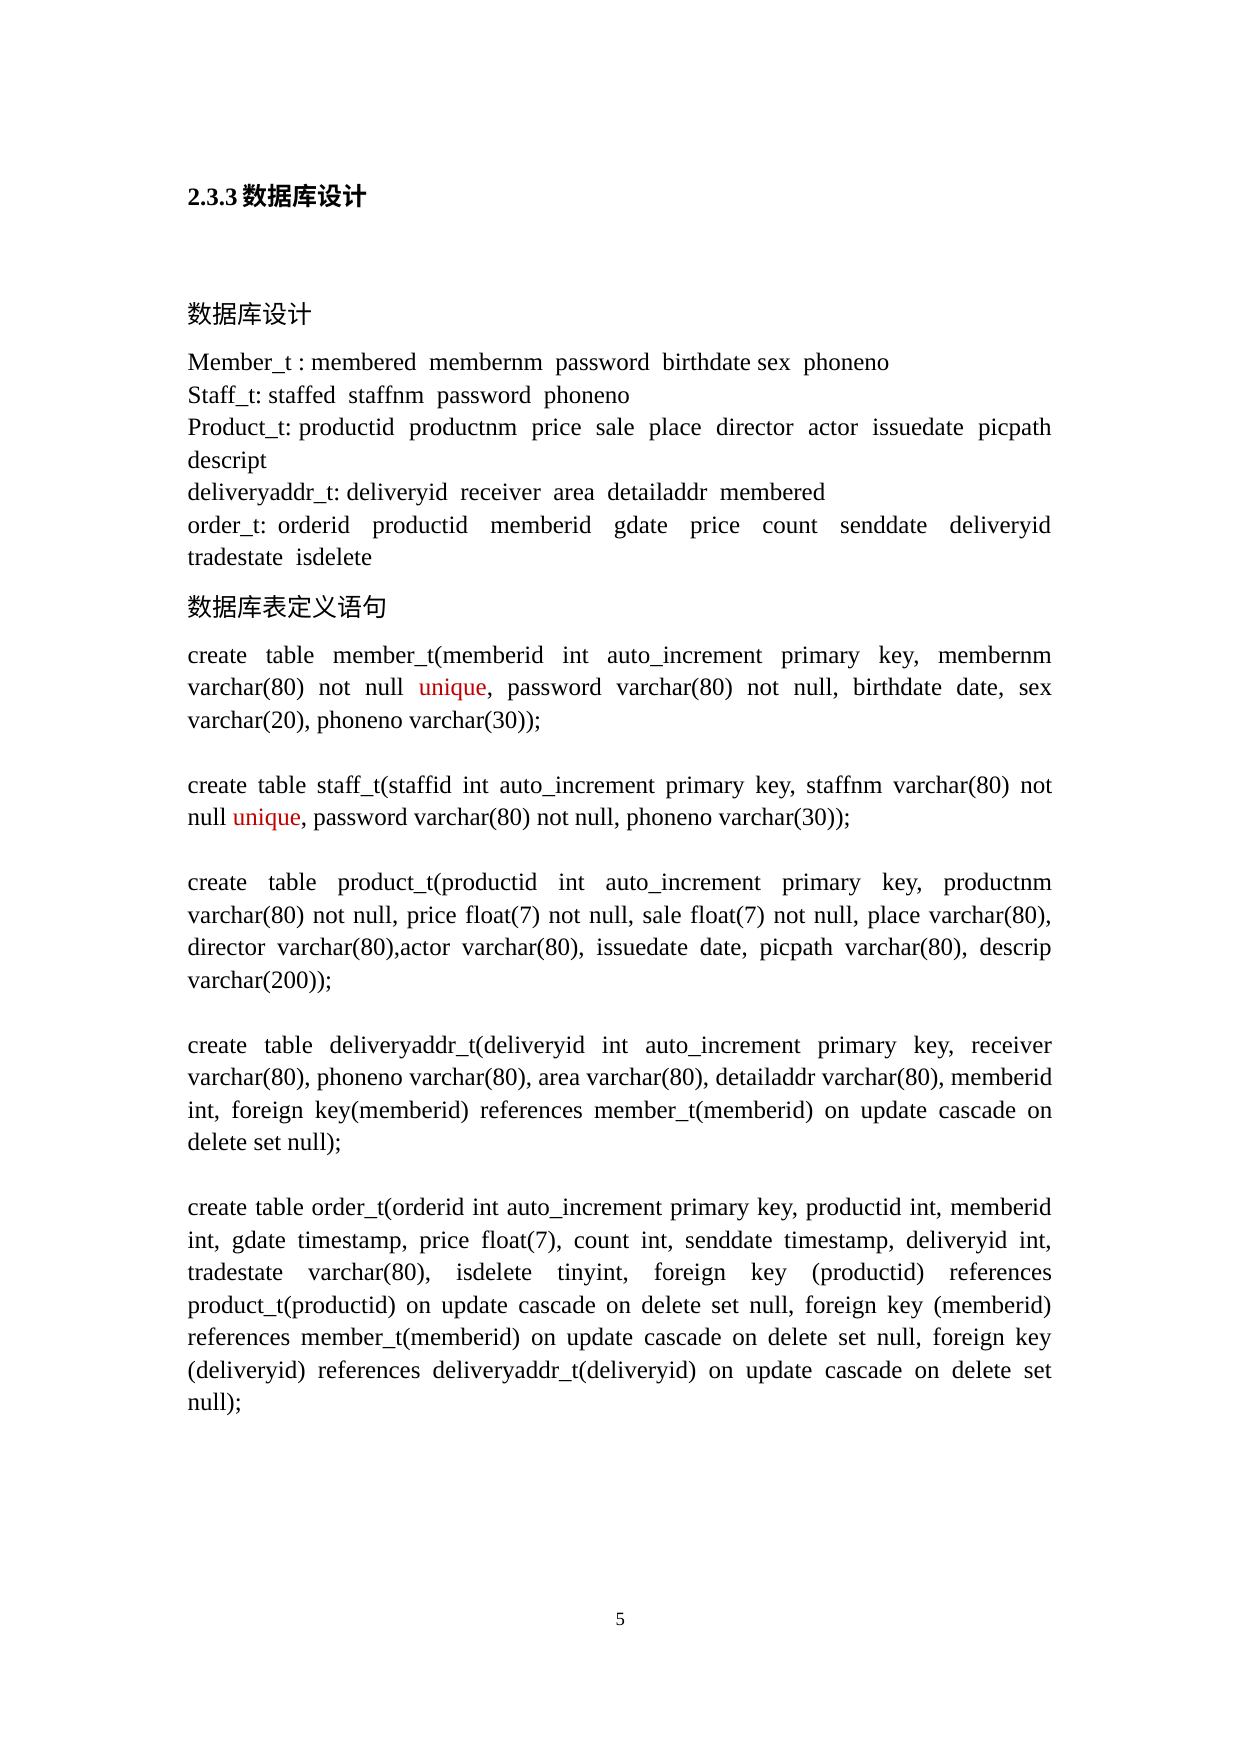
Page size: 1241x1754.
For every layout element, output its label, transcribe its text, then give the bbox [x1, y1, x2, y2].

text create table member_t(memberid int auto_increment primary key, membernm varchar(80) not null unique, password varchar(80) not null, birthdate date, sex varchar(20), phoneno varchar(30)); [187, 638, 1053, 736]
text 数据库表定义语句 [187, 573, 1053, 638]
text Product_t: productid productnm price sale place director actor issuedate picpath descript [187, 411, 1053, 476]
text Staff_t: staffed staffnm password phoneno [187, 378, 1053, 411]
text create table order_t(orderid int auto_increment primary key, productid int, memberid int, gdate timestamp, price float(7), count int, senddate timestamp, deliveryid int, tradestate varchar(80), isdelete tinyint, foreign key (productid) references product_t(productid) on update cascade on delete set null, foreign key (memberid) references member_t(memberid) on update cascade on delete set null, foreign key (deliveryid) references deliveryaddr_t(deliveryid) on update cascade on delete set null); [187, 1191, 1053, 1418]
text create table deliveryaddr_t(deliveryid int auto_increment primary key, receiver varchar(80), phoneno varchar(80), area varchar(80), detailaddr varchar(80), memberid int, foreign key(memberid) references member_t(memberid) on update cascade on delete set null); [187, 1028, 1053, 1158]
text create table staff_t(staffid int auto_increment primary key, staffnm varchar(80) not null unique, password varchar(80) not null, phoneno varchar(30)); [187, 768, 1053, 833]
subtitle 2.3.3数据库设计 [187, 162, 1053, 227]
text create table product_t(productid int auto_increment primary key, productnm varchar(80) not null, price float(7) not null, sale float(7) not null, place varchar(80), director varchar(80),actor varchar(80), issuedate date, picpath varchar(80), descrip varchar(200)); [187, 866, 1053, 996]
text deliveryaddr_t: deliveryid receiver area detailaddr membered [187, 476, 1053, 508]
text 数据库设计 [187, 281, 1053, 346]
text order_t: orderid productid memberid gdate price count senddate deliveryid tradestate isdelete [187, 508, 1053, 573]
text Member_t : membered membernm password birthdate sex phoneno [187, 346, 1053, 378]
